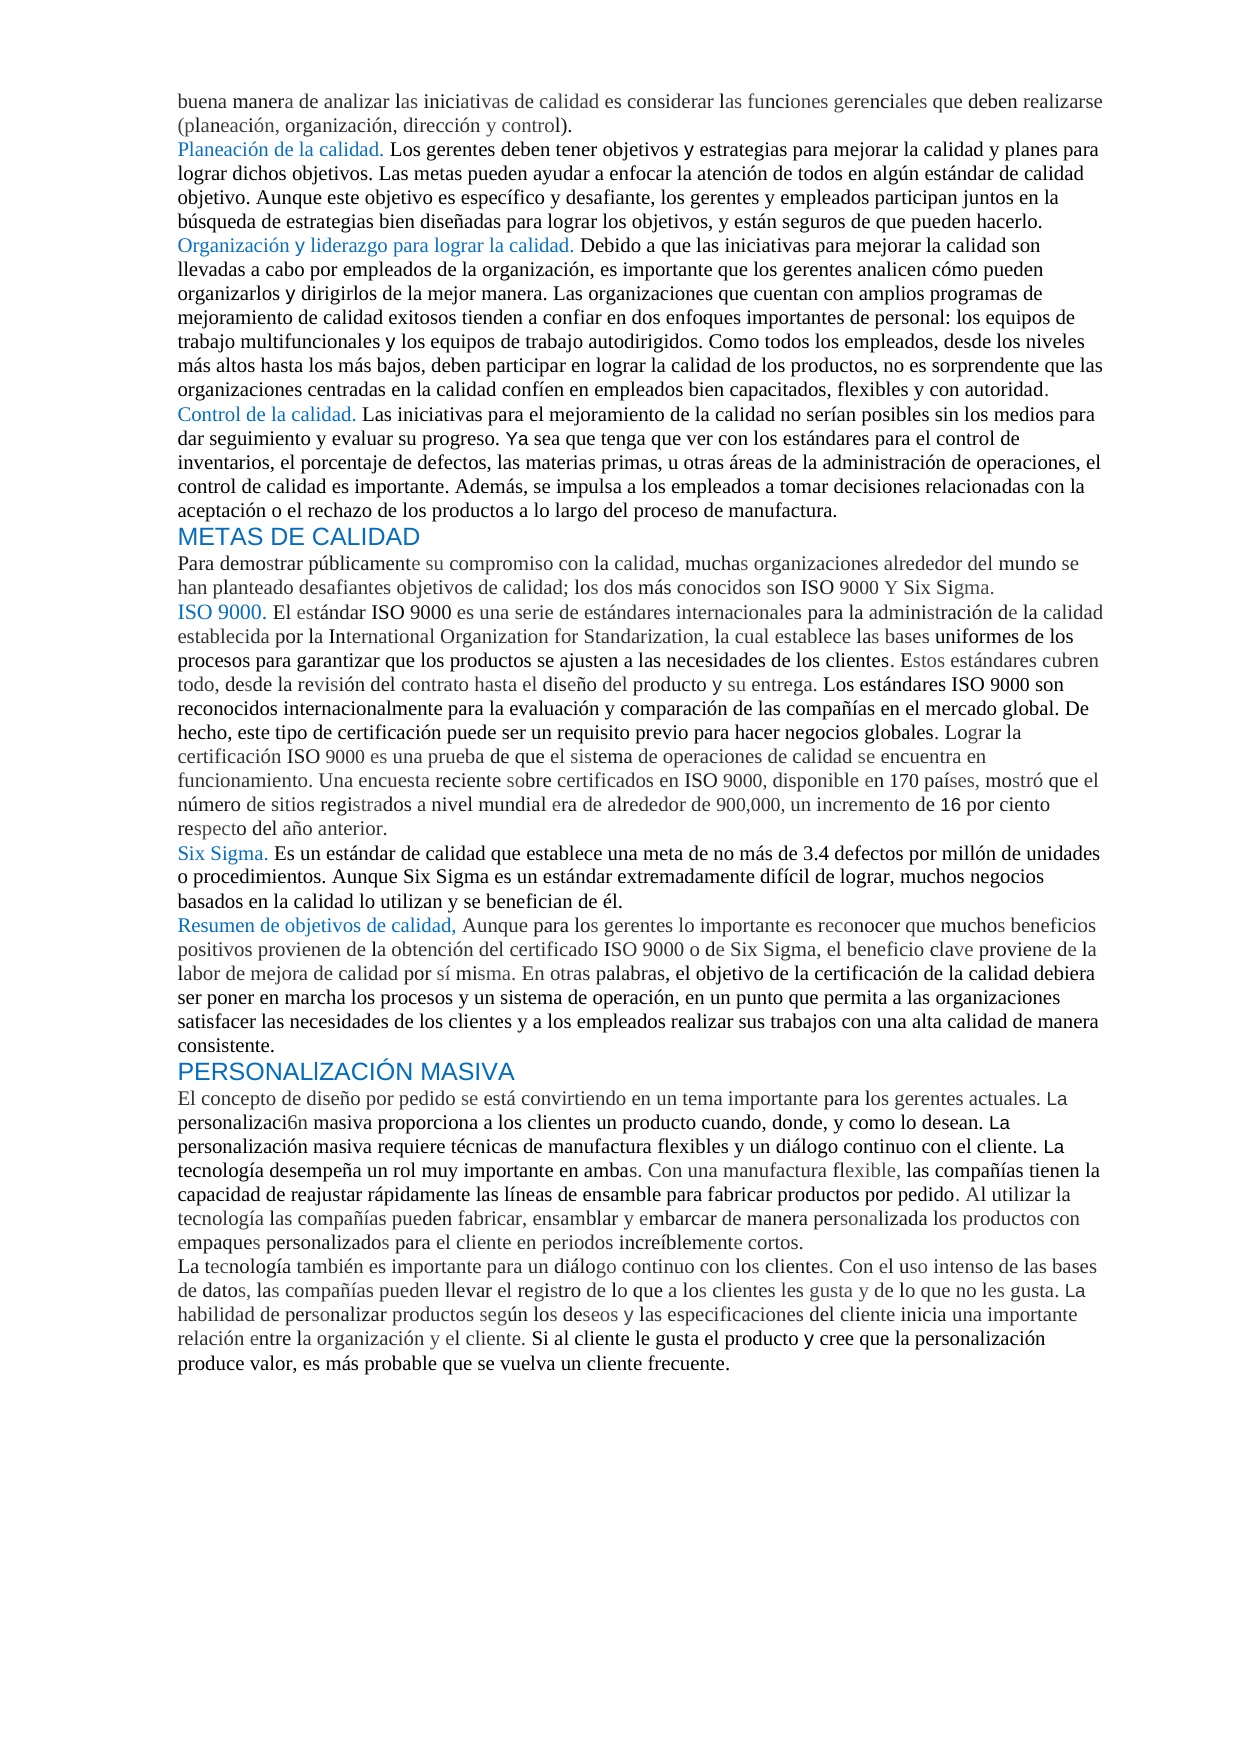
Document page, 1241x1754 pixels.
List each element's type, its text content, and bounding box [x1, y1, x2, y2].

text Organización y liderazgo para lograr la calidad. Debido a que las iniciativas para mejorar la calidad son llevadas a cabo por empleados de la organización, es importante que los gerentes analicen cómo pueden organizarlos y dirigirlos de la mejor manera. Las organizaciones que cuentan con amplios programas de mejoramiento de calidad exitosos tienden a confiar en dos enfoques importantes de personal: los equipos de trabajo multifuncionales y los equipos de trabajo autodirigidos. Como todos los empleados, desde los niveles más altos hasta los más bajos, deben participar en lograr la calidad de los productos, no es sorprendente que las organizaciones centradas en la calidad confíen en empleados bien capacitados, flexibles y con autoridad. [177, 233, 1107, 401]
text Para demostrar públicamente su compromiso con la calidad, muchas organizaciones alrededor del mundo se han planteado desafiantes objetivos de calidad; los dos más conocidos son ISO 9000 Y Six Sigma. [177, 551, 1107, 599]
text Planeación de la calidad. Los gerentes deben tener objetivos y estrategias para mejorar la calidad y planes para lograr dichos objetivos. Las metas pueden ayudar a enfocar la atención de todos en algún estándar de calidad objetivo. Aunque este objetivo es específico y desafiante, los gerentes y empleados participan juntos en la búsqueda de estrategias bien diseñadas para lograr los objetivos, y están seguros de que pueden hacerlo. [177, 137, 1107, 233]
text Control de la calidad. Las iniciativas para el mejoramiento de la calidad no serían posibles sin los medios para dar seguimiento y evaluar su progreso. Ya sea que tenga que ver con los estándares para el control de inventarios, el porcentaje de defectos, las materias primas, u otras áreas de la administración de operaciones, el control de calidad es importante. Además, se impulsa a los empleados a tomar decisiones relacionadas con la aceptación o el rechazo de los productos a lo largo del proceso de manufactura. [177, 401, 1107, 522]
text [177, 89, 1107, 137]
text ISO 9000. El estándar ISO 9000 es una serie de estándares internacionales para la administración de la calidad establecida por la International Organization for Standarization, la cual establece las bases uniformes de los procesos para garantizar que los productos se ajusten a las necesidades de los clientes. Estos estándares cubren todo, desde la revisión del contrato hasta el diseño del producto y su entrega. Los estándares ISO 9000 son reconocidos internacionalmente para la evaluación y comparación de las compañías en el mercado global. De hecho, este tipo de certificación puede ser un requisito previo para hacer negocios globales. Lograr la certificación ISO 9000 es una prueba de que el sistema de operaciones de calidad se encuentra en funcionamiento. Una encuesta reciente sobre certificados en ISO 9000, disponible en 170 países, mostró que el número de sitios registrados a nivel mundial era de alrededor de 900,000, un incremento de 16 por ciento respecto del año anterior. [177, 599, 1107, 840]
text El concepto de diseño por pedido se está convirtiendo en un tema importante para los gerentes actuales. La personalizaci6n masiva proporciona a los clientes un producto cuando, donde, y como lo desean. La personalización masiva requiere técnicas de manufactura flexibles y un diálogo continuo con el cliente. La tecnología desempeña un rol muy importante en ambas. Con una manufactura flexible, las compañías tienen la capacidad de reajustar rápidamente las líneas de ensamble para fabricar productos por pedido. Al utilizar la tecnología las compañías pueden fabricar, ensamblar y embarcar de manera personalizada los productos con empaques personalizados para el cliente en periodos increíblemente cortos. [177, 1086, 1107, 1254]
text PERSONALlZACIÓN MASIVA [177, 1057, 1107, 1086]
text Six Sigma. Es un estándar de calidad que establece una meta de no más de 3.4 defectos por millón de unidades o procedimientos. Aunque Six Sigma es un estándar extremadamente difícil de lograr, muchos negocios basados en la calidad lo utilizan y se benefician de él. [177, 840, 1107, 913]
text METAS DE CALIDAD [177, 522, 1107, 551]
text Resumen de objetivos de calidad, Aunque para los gerentes lo importante es reconocer que muchos beneficios positivos provienen de la obtención del certificado ISO 9000 o de Six Sigma, el beneficio clave proviene de la labor de mejora de calidad por sí misma. En otras palabras, el objetivo de la certificación de la calidad debiera ser poner en marcha los procesos y un sistema de operación, en un punto que permita a las organizaciones satisfacer las necesidades de los clientes y a los empleados realizar sus trabajos con una alta calidad de manera consistente. [177, 913, 1107, 1057]
text La tecnología también es importante para un diálogo continuo con los clientes. Con el uso intenso de las bases de datos, las compañías pueden llevar el registro de lo que a los clientes les gusta y de lo que no les gusta. La habilidad de personalizar productos según los deseos y las especificaciones del cliente inicia una importante relación entre la organización y el cliente. Si al cliente le gusta el producto y cree que la personalización produce valor, es más probable que se vuelva un cliente frecuente. [177, 1254, 1107, 1374]
